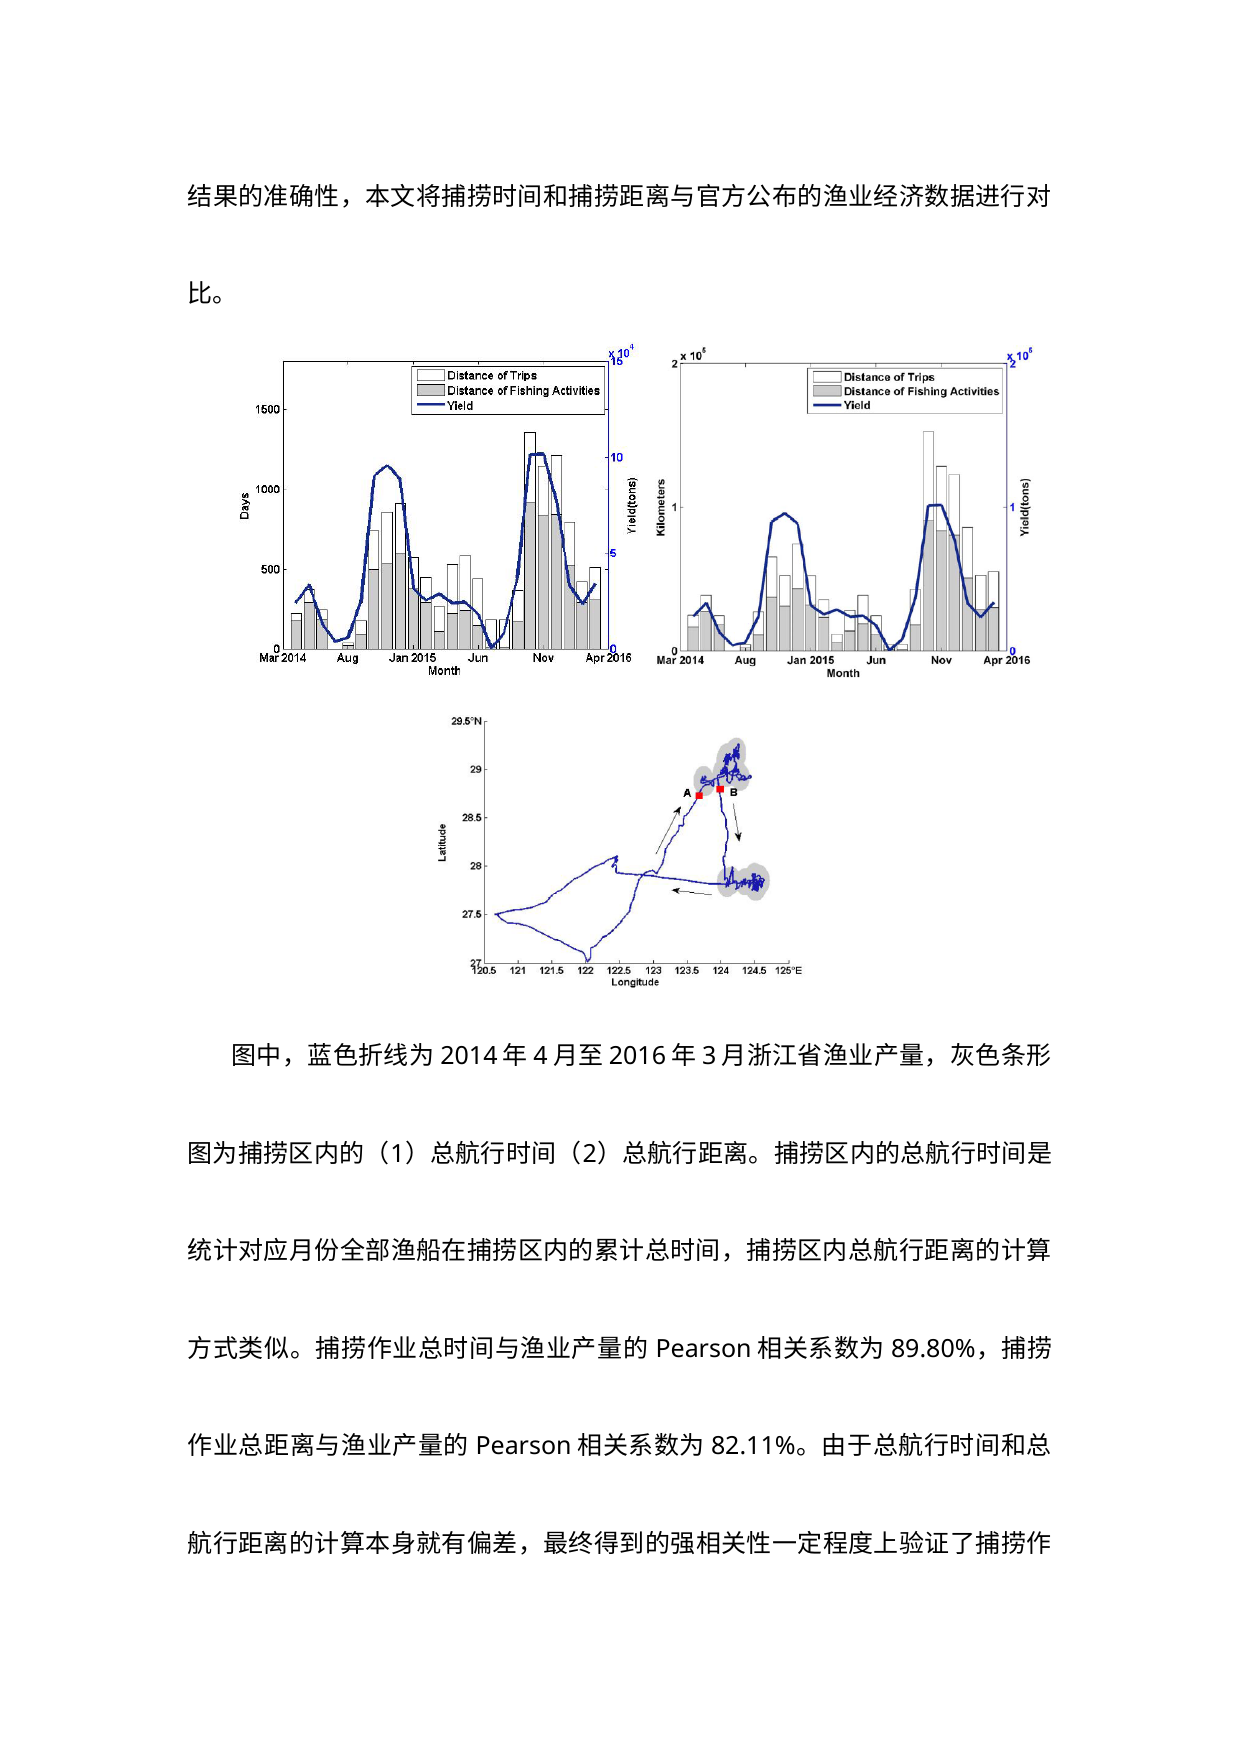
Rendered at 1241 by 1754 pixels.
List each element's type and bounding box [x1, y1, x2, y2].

picture [647, 345, 1036, 678]
text [187, 162, 1053, 324]
picture [434, 715, 806, 989]
picture [231, 342, 643, 678]
text [187, 1021, 1053, 1574]
